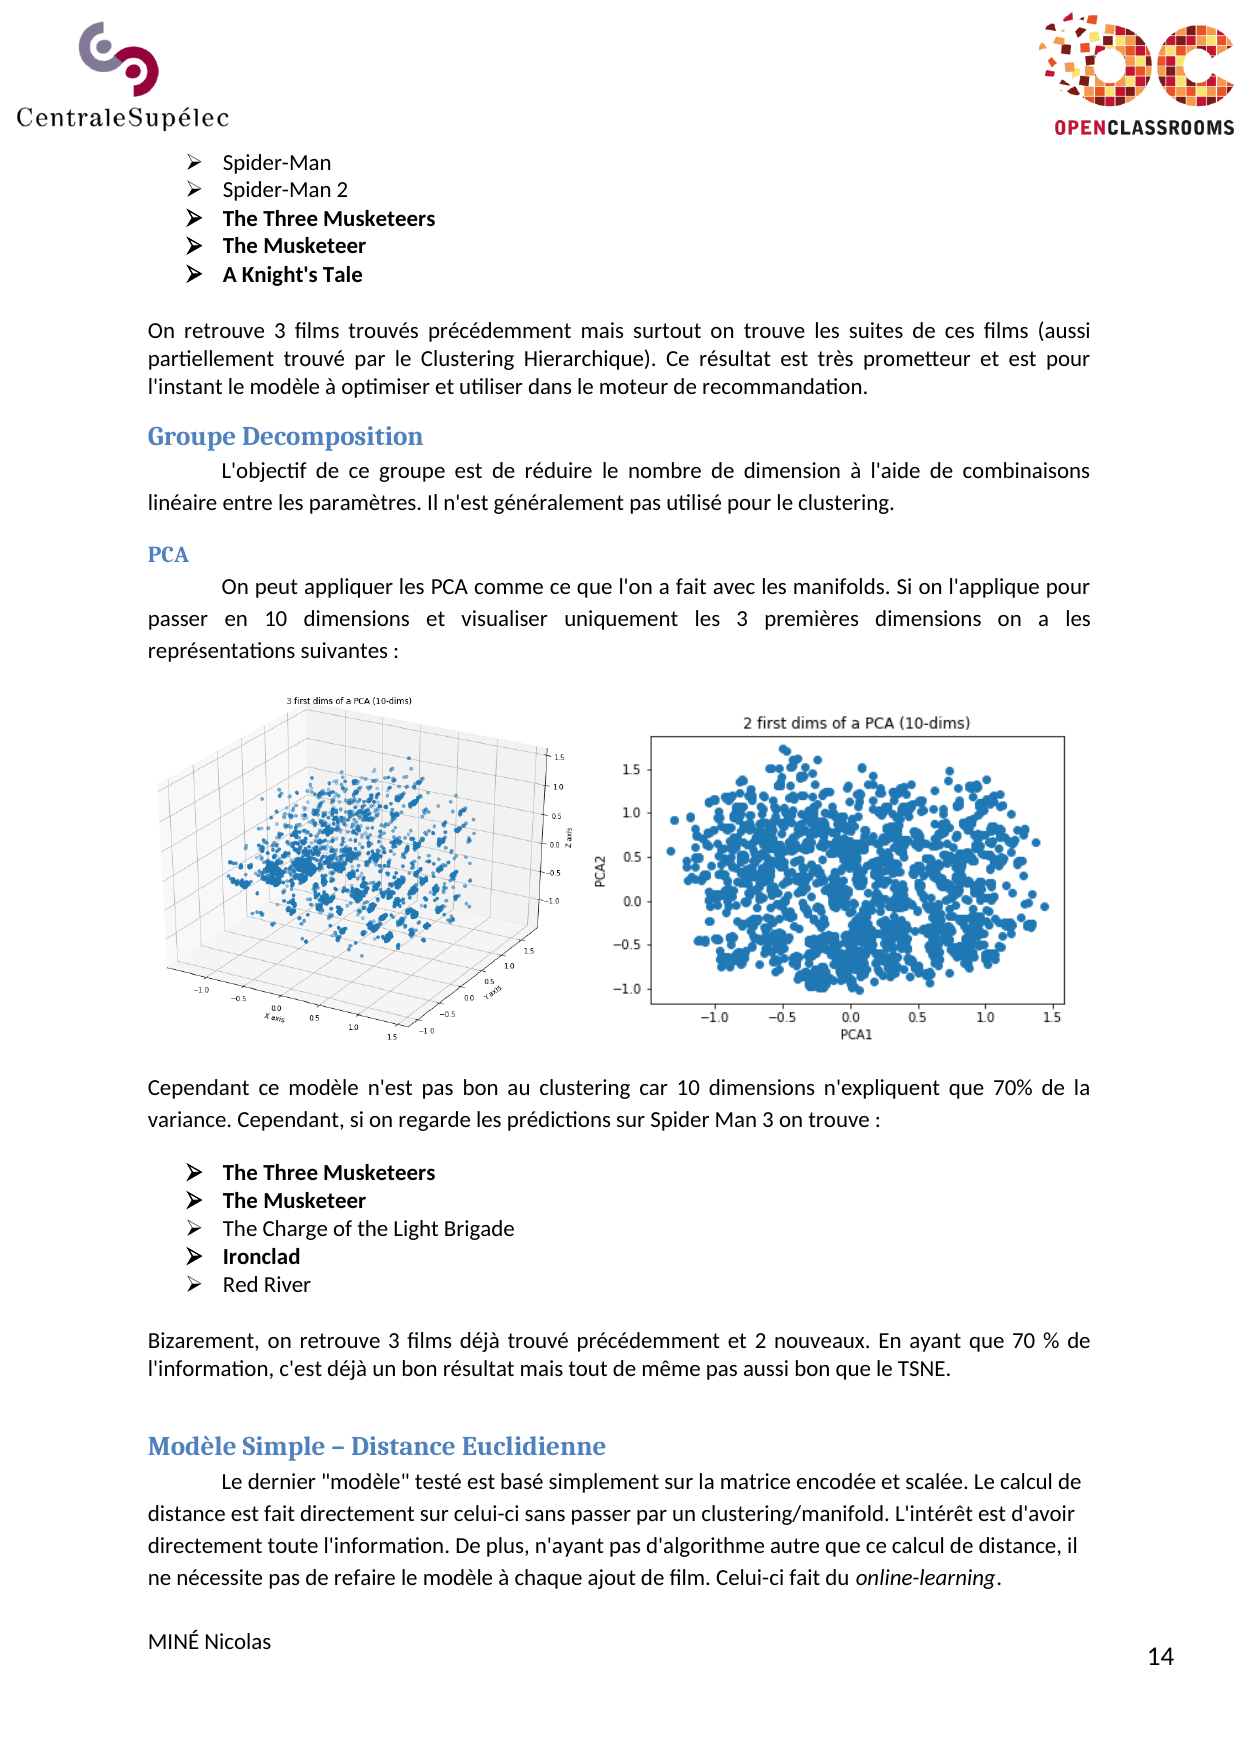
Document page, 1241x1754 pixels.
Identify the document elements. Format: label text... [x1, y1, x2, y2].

picture [8, 12, 234, 134]
list Spider-Man [185, 148, 1093, 176]
text Bizarement, on retrouve 3 films déjà trouvé précédemment et 2 nouveaux. En ayant que 70 % de l'information, c'est déjà un bon résultat mais tout de même pas aussi bon que le TSNE. [148, 1326, 1093, 1382]
list Red River [185, 1270, 1093, 1298]
list Spider-Man 2 [185, 176, 1093, 204]
list The Musketeer [185, 232, 1093, 260]
list The Charge of the Light Brigade [185, 1214, 1093, 1242]
text On retrouve 3 films trouvés précédemment mais surtout on trouve les suites de ces films (aussi partiellement trouvé par le Clustering Hierarchique). Ce résultat est très prometteur et est pour l'instant le modèle à optimiser et utiliser dans le moteur de recommandation. [148, 316, 1093, 400]
text On peut appliquer les PCA comme ce que l'on a fait avec les manifolds. Si on l'applique pour passer en 10 dimensions et visualiser uniquement les 3 premières dimensions on a les représentations suivantes : [148, 572, 1093, 664]
list Ironclad [185, 1242, 1093, 1270]
picture [147, 689, 1071, 1048]
text L'objectif de ce groupe est de réduire le nombre de dimension à l'aide de combinaisons linéaire entre les paramètres. Il n'est généralement pas utilisé pour le clustering. [148, 456, 1093, 517]
list The Three Musketeers [185, 204, 1093, 232]
subtitle Modèle Simple – Distance Euclidienne [148, 1431, 1093, 1462]
subtitle Groupe Decomposition [148, 421, 1093, 452]
text Cependant ce modèle n'est pas bon au clustering car 10 dimensions n'expliquent que 70% de la variance. Cependant, si on regarde les prédictions sur Spider Man 3 on trouve : [148, 1073, 1093, 1133]
subtitle PCA [148, 542, 1093, 568]
list The Three Musketeers [185, 1158, 1093, 1186]
picture [1031, 0, 1241, 148]
list A Knight's Tale [185, 260, 1093, 288]
list The Musketeer [185, 1186, 1093, 1214]
text Le dernier "modèle" testé est basé simplement sur la matrice encodée et scalée. Le calcul de distance est fait directement sur celui-ci sans passer par un clustering/manifold. L'intérêt est d'avoir directement toute l'information. De plus, n'ayant pas d'algorithme autre que ce calcul de distance, il ne nécessite pas de refaire le modèle à chaque ajout de film. Celui-ci fait du online-learning. [148, 1467, 1093, 1591]
